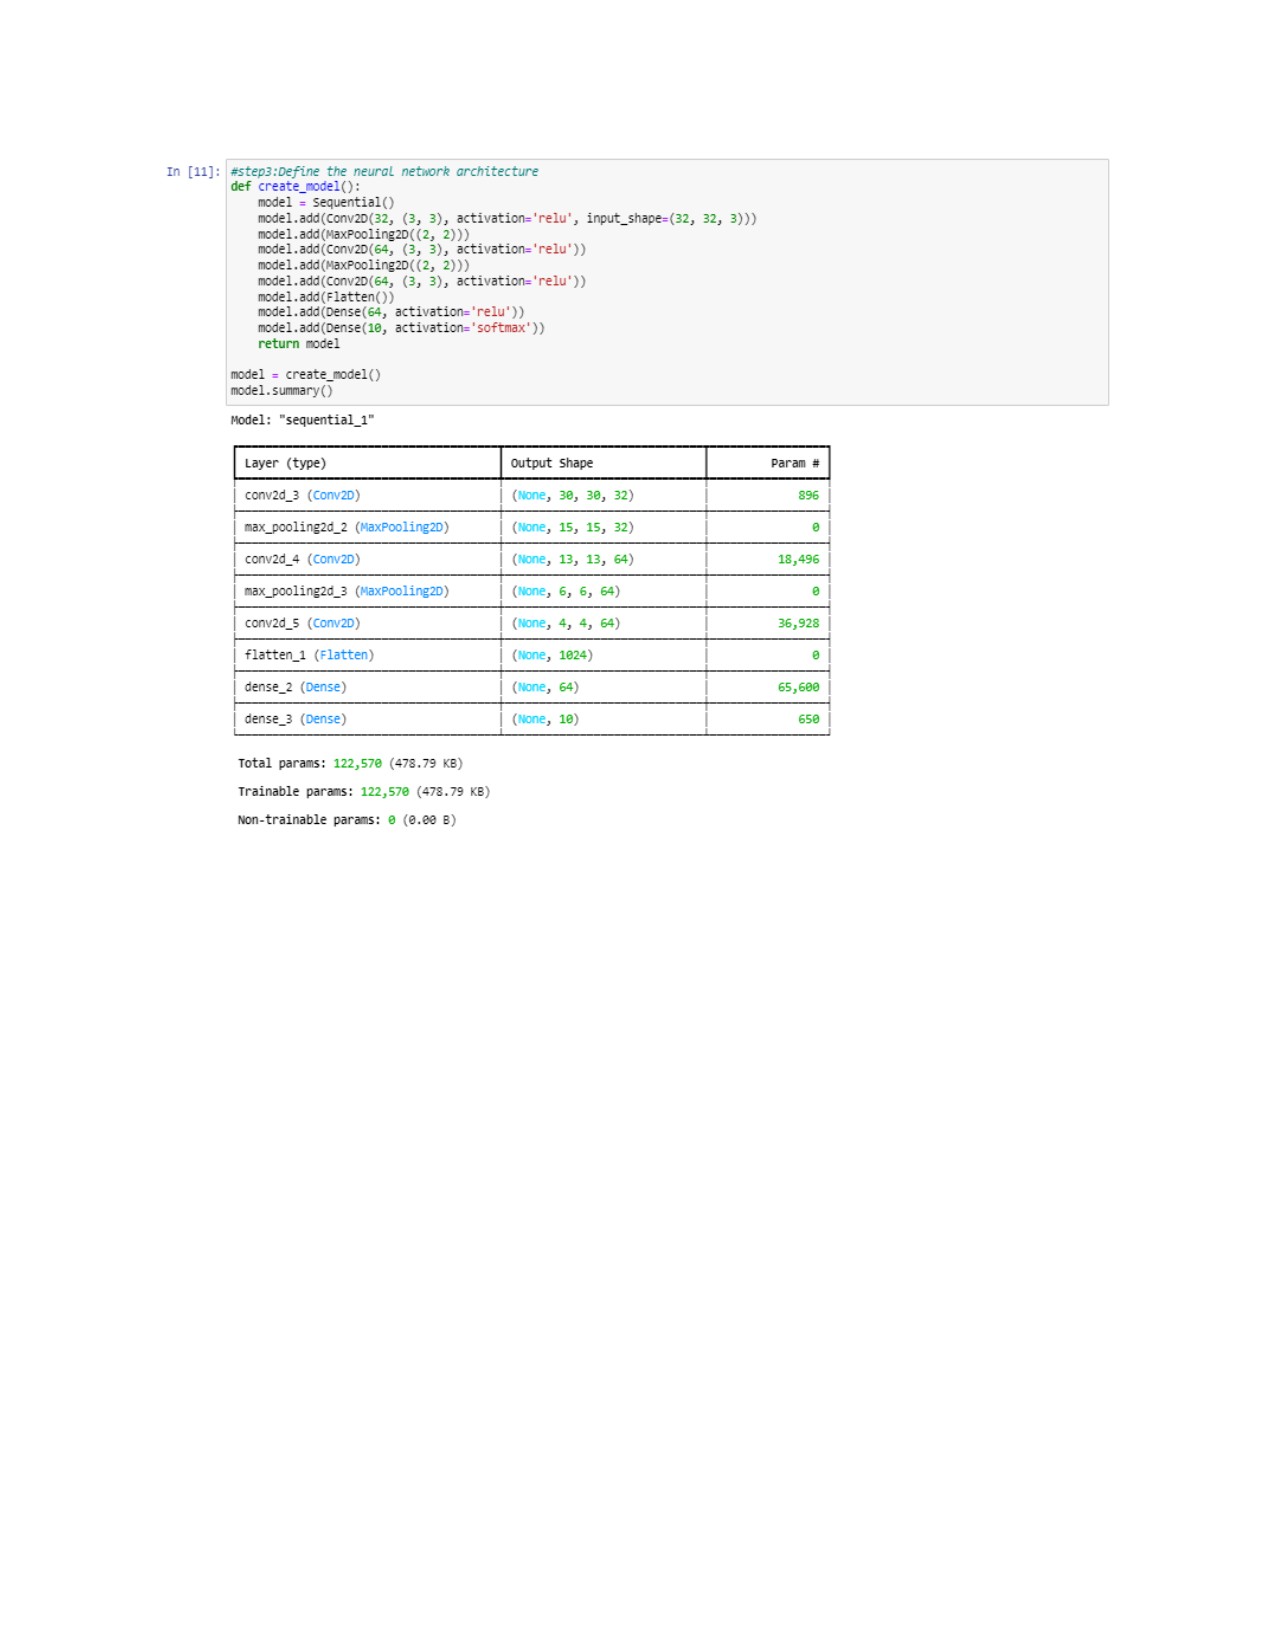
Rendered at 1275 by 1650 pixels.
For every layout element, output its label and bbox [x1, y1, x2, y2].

picture [150, 150, 1125, 839]
